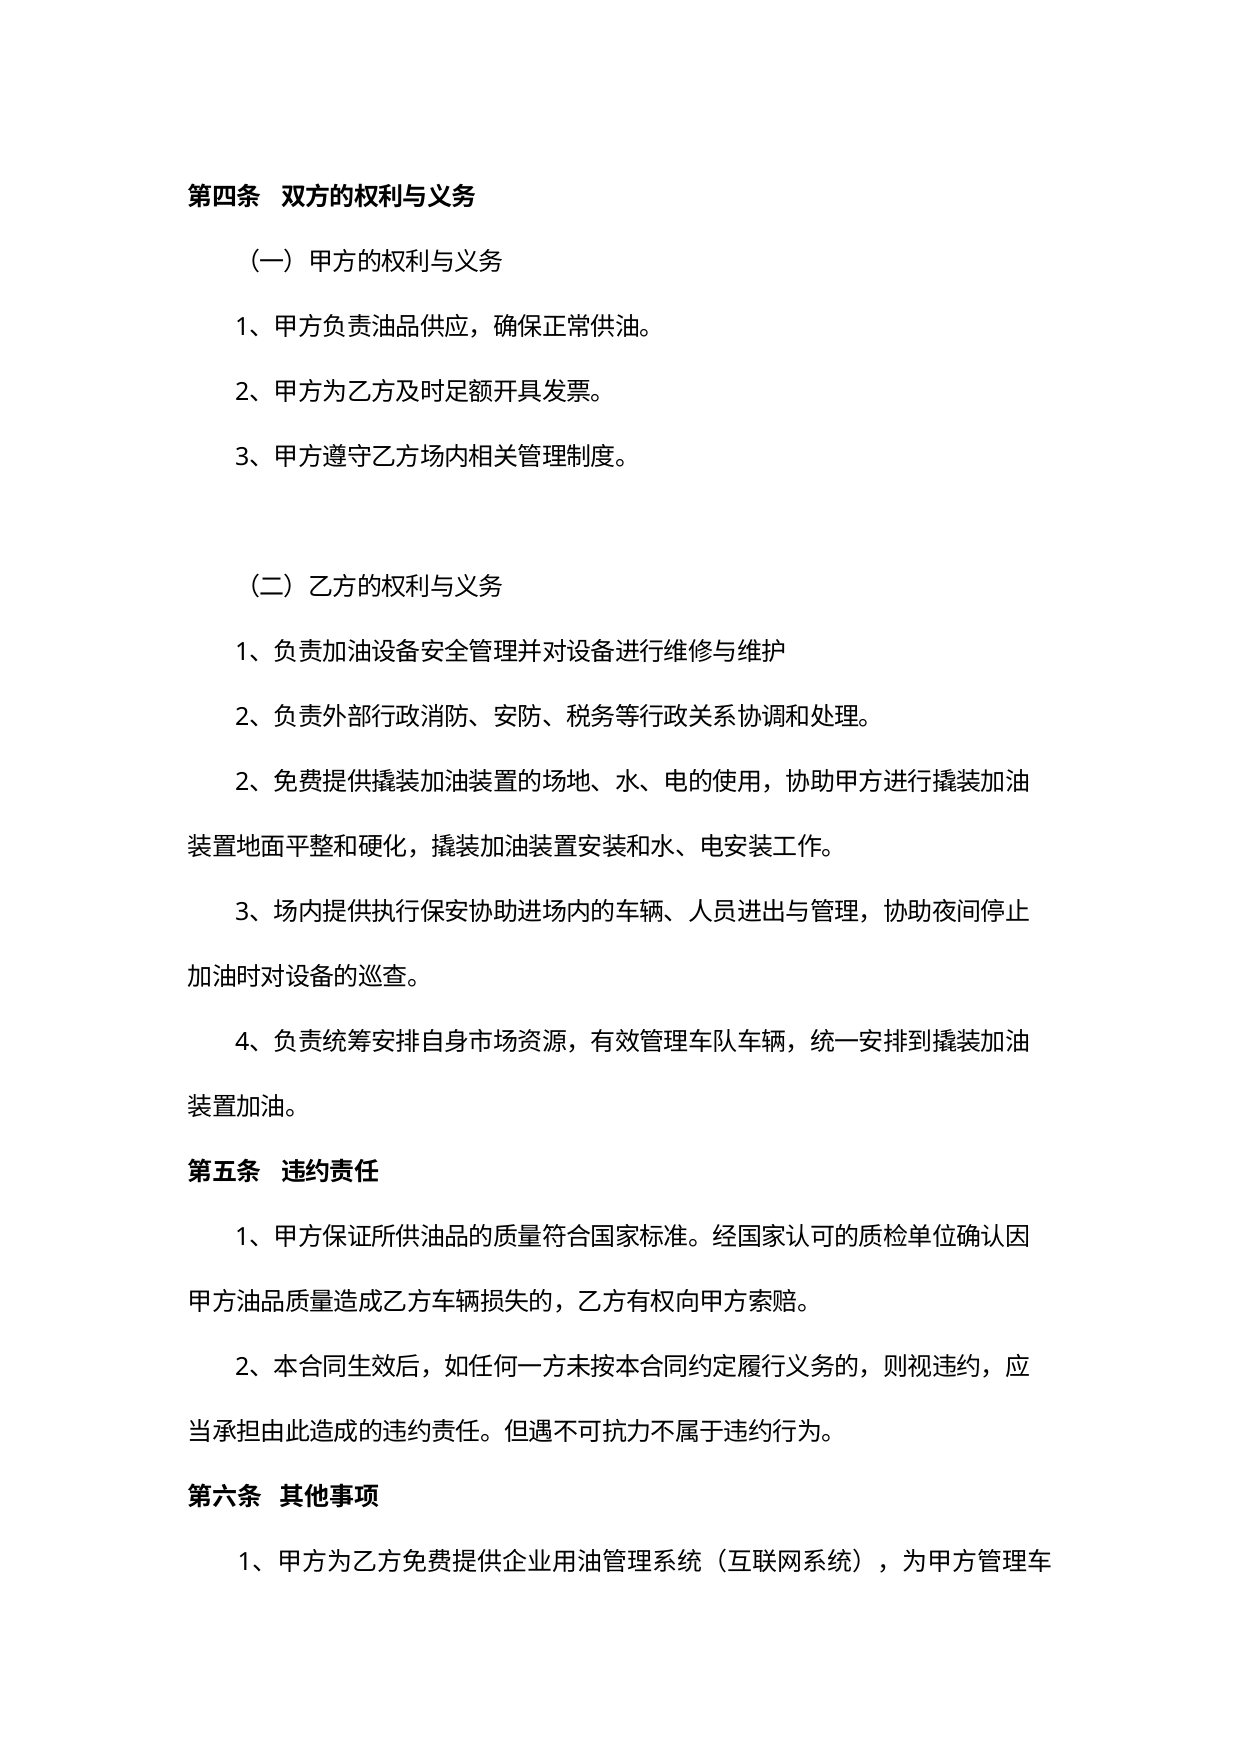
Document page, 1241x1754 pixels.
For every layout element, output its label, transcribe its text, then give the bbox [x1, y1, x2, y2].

text 2、负责外部行政消防、安防、税务等行政关系协调和处理。 [187, 682, 1053, 747]
text （二）乙方的权利与义务 [187, 552, 1053, 617]
text 2、本合同生效后，如任何一方未按本合同约定履行义务的，则视违约，应当承担由此造成的违约责任。但遇不可抗力不属于违约行为。 [187, 1332, 1053, 1462]
text 1、负责加油设备安全管理并对设备进行维修与维护 [187, 617, 1053, 682]
text 第五条 违约责任 [187, 1137, 1053, 1202]
text 4、负责统筹安排自身市场资源，有效管理车队车辆，统一安排到撬装加油装置加油。 [187, 1007, 1053, 1137]
text 1、甲方保证所供油品的质量符合国家标准。经国家认可的质检单位确认因甲方油品质量造成乙方车辆损失的，乙方有权向甲方索赔。 [187, 1202, 1053, 1332]
text 3、场内提供执行保安协助进场内的车辆、人员进出与管理，协助夜间停止加油时对设备的巡查。 [187, 877, 1053, 1007]
text 第四条 双方的权利与义务 [187, 162, 1053, 227]
text （一）甲方的权利与义务 [187, 227, 1053, 292]
text 第六条 其他事项 [187, 1462, 1053, 1527]
text 2、甲方为乙方及时足额开具发票。 [187, 357, 1053, 422]
text 3、甲方遵守乙方场内相关管理制度。 [187, 422, 1053, 487]
text 1、甲方负责油品供应，确保正常供油。 [187, 292, 1053, 357]
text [187, 1527, 1053, 1592]
text 2、免费提供撬装加油装置的场地、水、电的使用，协助甲方进行撬装加油装置地面平整和硬化，撬装加油装置安装和水、电安装工作。 [187, 747, 1053, 877]
